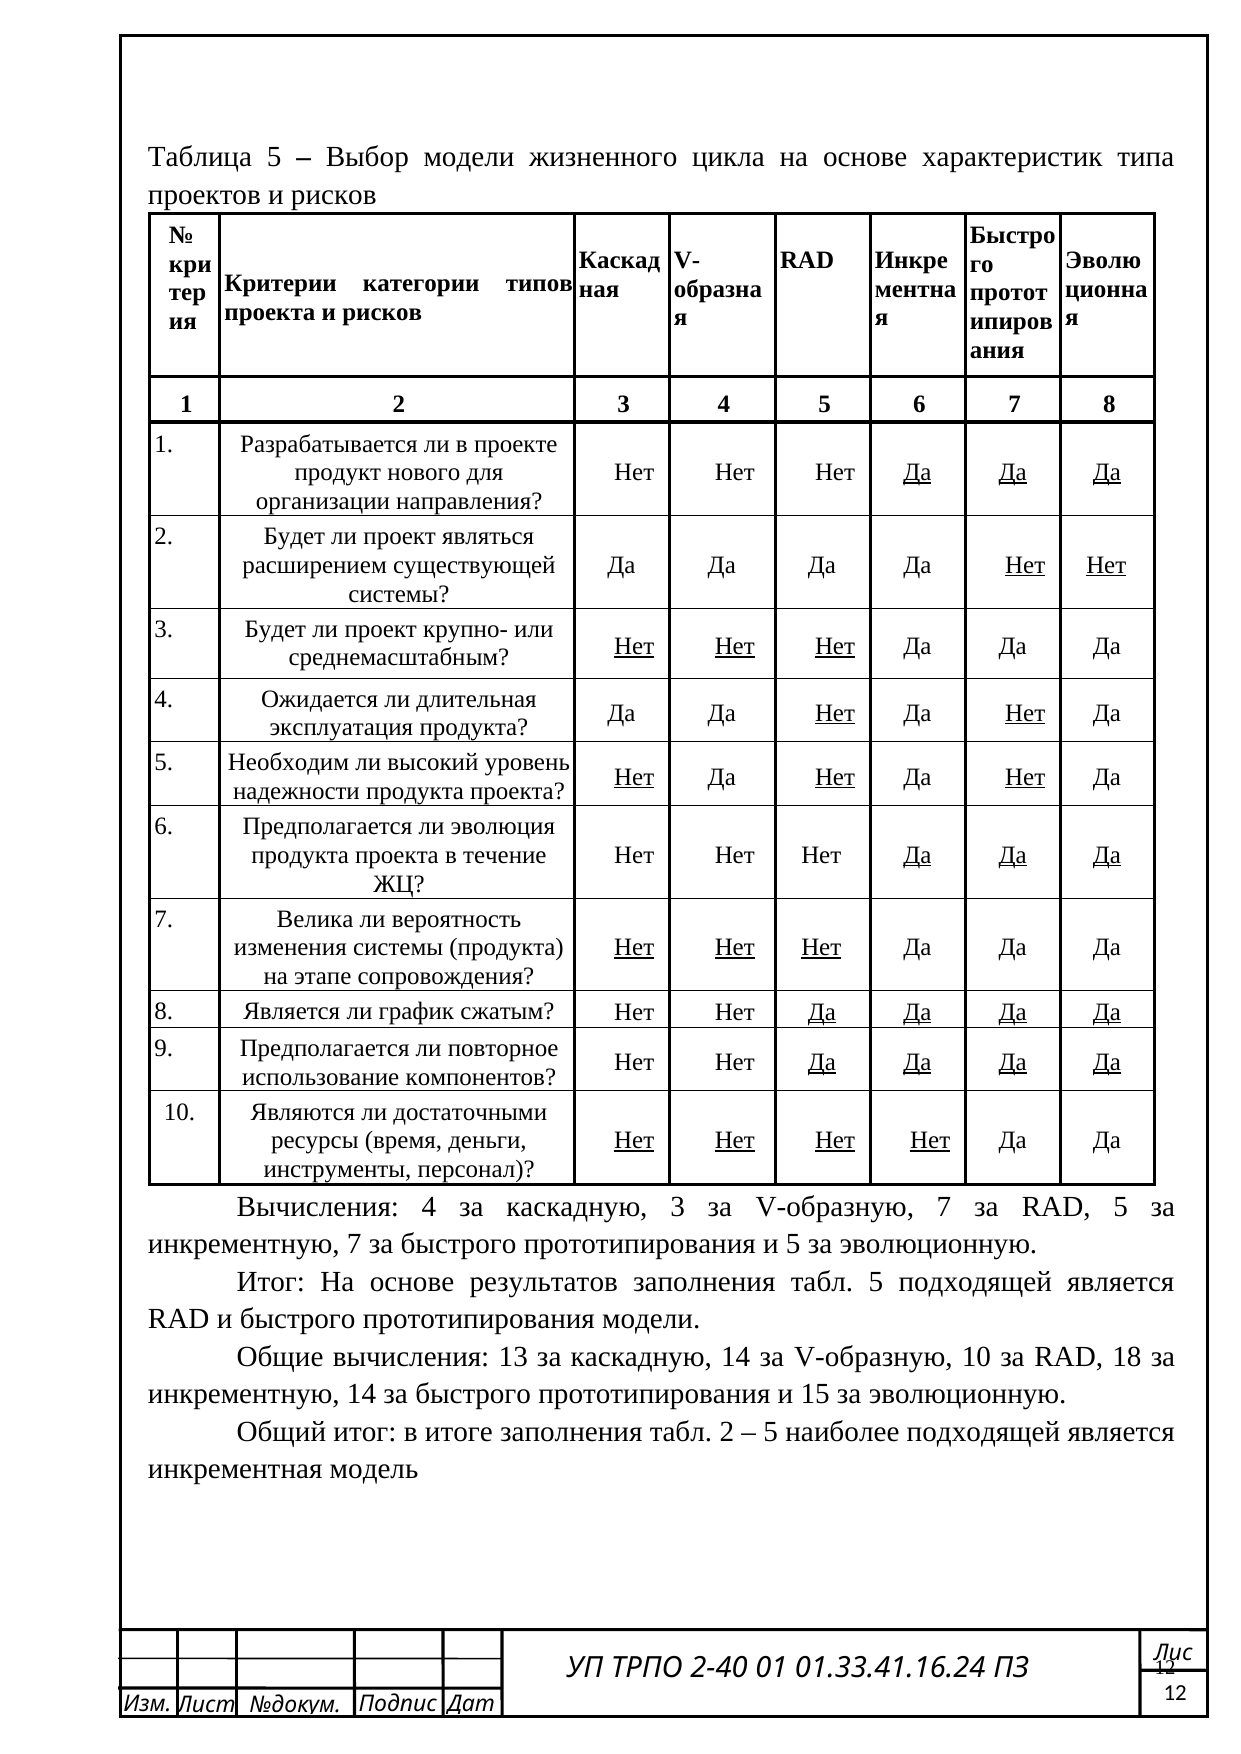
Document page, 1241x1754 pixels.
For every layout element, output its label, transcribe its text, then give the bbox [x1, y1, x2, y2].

table_cell Необходим ли высокий уровень надежности продукта проекта? [221, 742, 573, 805]
text Общий итог: в итоге заполнения табл. 2 – 5 наиболее подходящей является инкрементная модель [148, 1411, 1175, 1486]
table_cell 3 [576, 378, 668, 420]
table_cell Да [967, 609, 1059, 677]
table_cell Нет [671, 1091, 774, 1183]
table_cell Нет [671, 991, 774, 1027]
table_cell Нет [777, 1091, 869, 1183]
table_cell Нет [777, 424, 869, 515]
text Вычисления: 4 за каскадную, 3 за V-образную, 7 за RAD, 5 за инкрементную, 7 за быстрого прототипирования и 5 за эволюционную. [148, 1186, 1175, 1261]
table_cell Да [967, 1091, 1059, 1183]
table_cell Являются ли достаточными ресурсы (время, деньги, инструменты, персонал)? [221, 1091, 573, 1183]
table_header Быстрого прототипирования [967, 215, 1059, 374]
table_cell Да [1062, 1028, 1153, 1090]
table_cell Нет [576, 424, 668, 515]
table_cell 7. [151, 899, 218, 990]
table_cell Да [1062, 609, 1153, 677]
table_cell Будет ли проект крупно- или среднемасштабным? [221, 609, 573, 677]
table_cell 3. [151, 609, 218, 677]
table_cell Да [777, 1028, 869, 1090]
table_cell 5. [151, 742, 218, 805]
table_cell Да [872, 899, 964, 990]
table_cell Да [576, 516, 668, 607]
table_cell 6. [151, 806, 218, 897]
table_cell Нет [777, 742, 869, 805]
table_cell 1. [151, 424, 218, 515]
table_cell 6 [872, 378, 964, 420]
table_cell Да [1062, 991, 1153, 1027]
table_cell Да [671, 679, 774, 741]
text Таблица 5 – Выбор модели жизненного цикла на основе характеристик типа проектов и рисков [148, 137, 1175, 212]
table_cell Да [671, 516, 774, 607]
table_cell Ожидается ли длительная эксплуатация продукта? [221, 679, 573, 741]
table_cell Да [1062, 424, 1153, 515]
table_cell Нет [777, 806, 869, 897]
table_cell Нет [671, 424, 774, 515]
table_cell Да [872, 1028, 964, 1090]
table_cell 4 [671, 378, 774, 420]
table_cell Да [1062, 742, 1153, 805]
table_cell Нет [576, 991, 668, 1027]
table_header RAD [777, 215, 869, 374]
table_cell Нет [576, 899, 668, 990]
table_cell Нет [576, 1028, 668, 1090]
table_cell Да [872, 679, 964, 741]
table_cell Нет [777, 609, 869, 677]
table_cell Велика ли вероятность изменения системы (продукта) на этапе сопровождения? [221, 899, 573, 990]
table_cell Да [777, 516, 869, 607]
table_cell Да [872, 424, 964, 515]
table_cell Да [777, 991, 869, 1027]
table_cell Нет [777, 679, 869, 741]
table_cell Разрабатывается ли в проекте продукт нового для организации направления? [221, 424, 573, 515]
table_cell Является ли график сжатым? [221, 991, 573, 1027]
table_cell Да [872, 806, 964, 897]
table_cell Нет [671, 1028, 774, 1090]
table_header Критерии категории типов проекта и рисков [221, 215, 573, 374]
table_cell Да [967, 899, 1059, 990]
table_cell Нет [777, 899, 869, 990]
table_cell Нет [671, 899, 774, 990]
table_cell 8. [151, 991, 218, 1027]
table_cell Да [967, 1028, 1059, 1090]
table_cell Нет [967, 679, 1059, 741]
table_cell 8 [1062, 378, 1153, 420]
table_header Эволюционная [1062, 215, 1153, 374]
table_cell Да [872, 991, 964, 1027]
table_cell 10. [151, 1091, 218, 1183]
table_cell Нет [671, 609, 774, 677]
table_cell Нет [576, 806, 668, 897]
table_cell Да [872, 609, 964, 677]
table_cell Да [967, 806, 1059, 897]
table_cell 5 [777, 378, 869, 420]
table_cell Да [671, 742, 774, 805]
table_cell Нет [967, 516, 1059, 607]
table_cell 4. [151, 679, 218, 741]
table_cell Да [1062, 679, 1153, 741]
table_cell 7 [967, 378, 1059, 420]
table_cell 9. [151, 1028, 218, 1090]
table_cell Нет [671, 806, 774, 897]
table_cell Будет ли проект являться расширением существующей системы? [221, 516, 573, 607]
table_header № критерия [151, 215, 218, 374]
text Общие вычисления: 13 за каскадную, 14 за V-образную, 10 за RAD, 18 за инкрементную, 14 за быстрого прототипирования и 15 за эволюционную. [148, 1336, 1175, 1411]
table_cell Да [1062, 806, 1153, 897]
table_cell Нет [872, 1091, 964, 1183]
table_cell Нет [1062, 516, 1153, 607]
table_header Каскадная [576, 215, 668, 374]
table_cell Да [967, 991, 1059, 1027]
text Итог: На основе результатов заполнения табл. 5 подходящей является RAD и быстрого прототипирования модели. [148, 1261, 1175, 1336]
table_header Инкрементная [872, 215, 964, 374]
table_cell Да [967, 424, 1059, 515]
table_cell Нет [967, 742, 1059, 805]
table_cell Да [1062, 1091, 1153, 1183]
table_cell Да [872, 516, 964, 607]
table_cell Нет [576, 1091, 668, 1183]
table_cell Да [576, 679, 668, 741]
table_header V-образная [671, 215, 774, 374]
table_cell Да [872, 742, 964, 805]
table_cell Предполагается ли эволюция продукта проекта в течение ЖЦ? [221, 806, 573, 897]
table_cell Предполагается ли повторное использование компонентов? [221, 1028, 573, 1090]
table_cell Да [1062, 899, 1153, 990]
table_cell Нет [576, 609, 668, 677]
table_cell 1 [151, 378, 218, 420]
table_cell Нет [576, 742, 668, 805]
table_cell 2. [151, 516, 218, 607]
table_cell 2 [221, 378, 573, 420]
